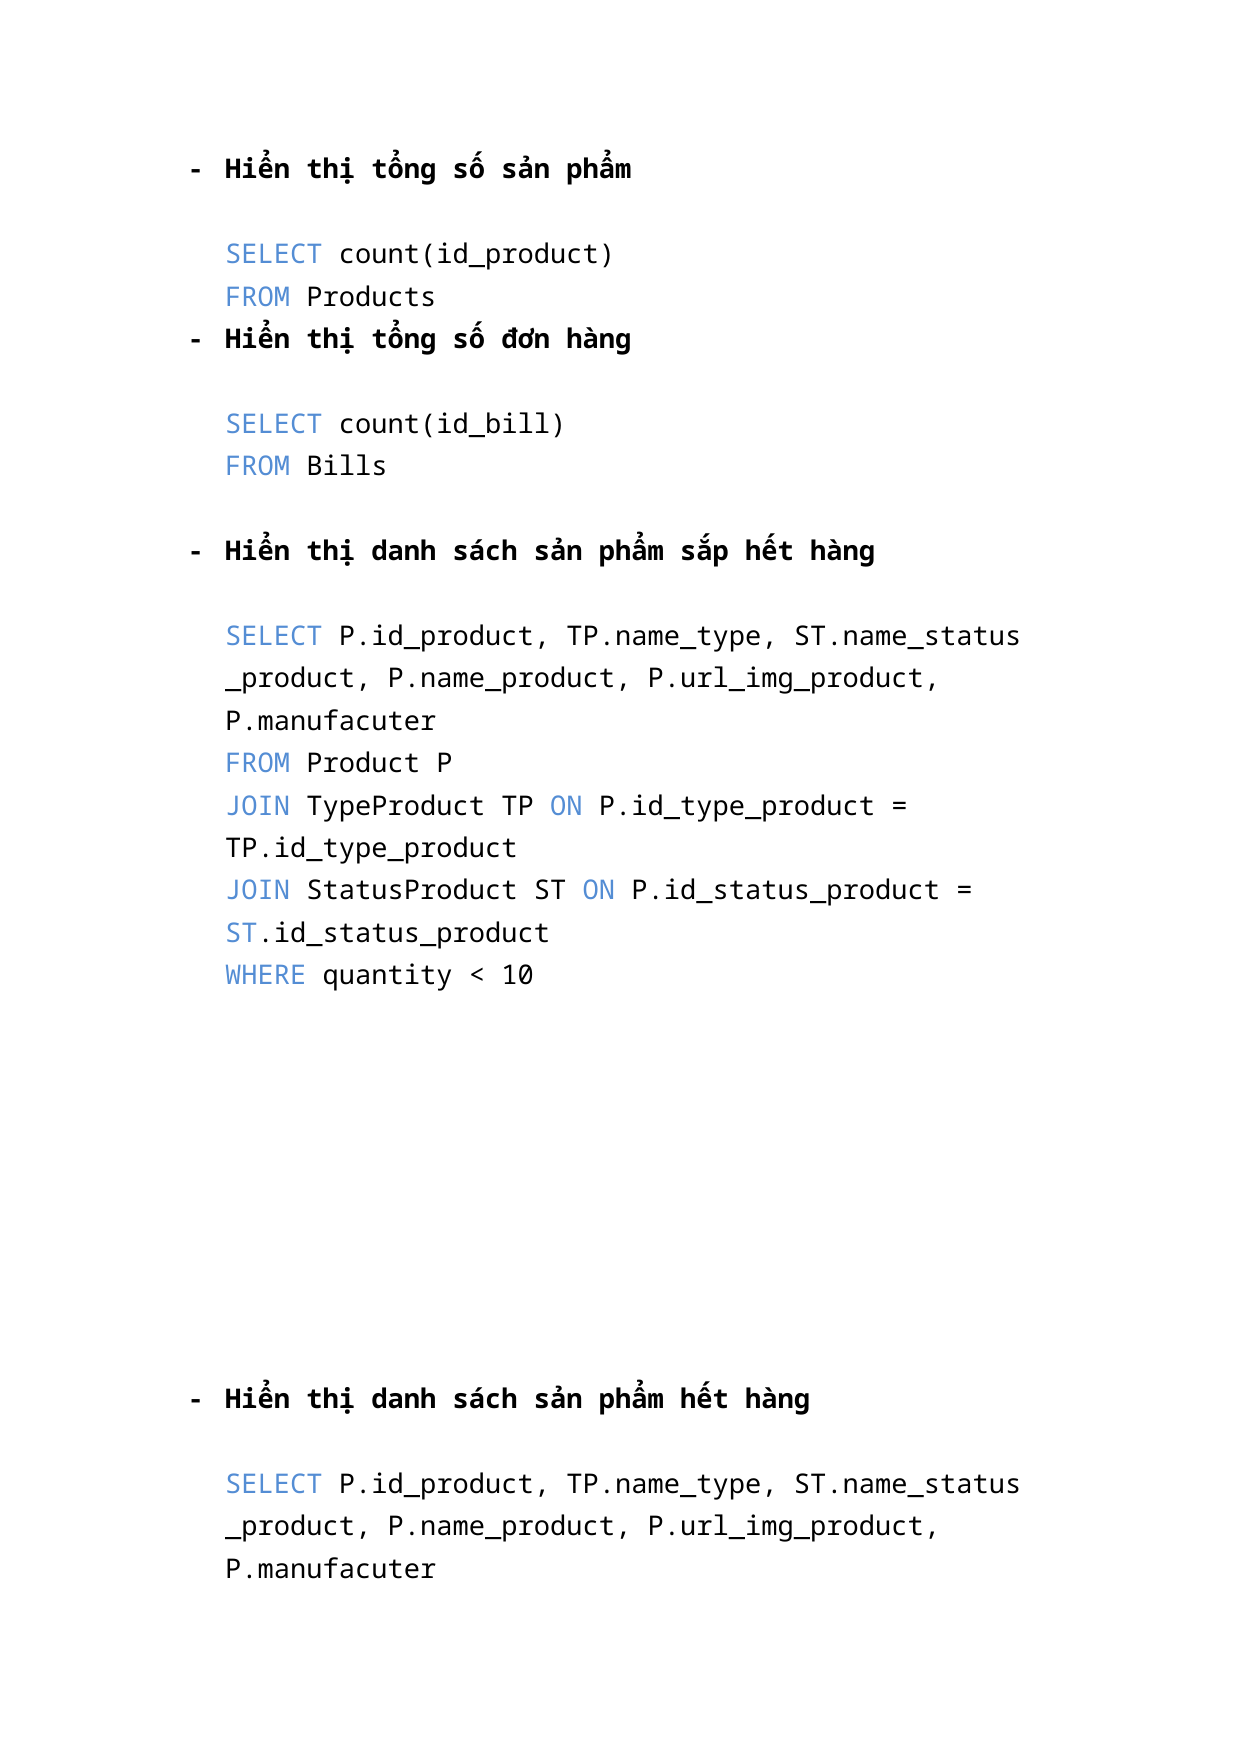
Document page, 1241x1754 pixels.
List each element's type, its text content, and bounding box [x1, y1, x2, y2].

list FROM Product P [225, 743, 1090, 780]
list JOIN TypeProduct TP ON P.id_type_product = TP.id_type_product [225, 786, 1090, 865]
list SELECT P.id_product, TP.name_type, ST.name_status _product, P.name_product, P.url_img_product, P.manufacuter [225, 616, 1090, 738]
list WHERE quantity < 10 [225, 956, 1090, 992]
list FROM Bills [225, 447, 1090, 484]
list Hiển thị tổng số đơn hàng [187, 319, 1090, 356]
list SELECT count(id_product) [225, 235, 1090, 272]
list SELECT count(id_bill) [225, 404, 1090, 441]
list Hiển thị tổng số sản phẩm [187, 150, 1090, 187]
list JOIN StatusProduct ST ON P.id_status_product = ST.id_status_product [225, 871, 1090, 950]
list Hiển thị danh sách sản phẩm hết hàng [187, 1379, 1090, 1416]
list Hiển thị danh sách sản phẩm sắp hết hàng [187, 532, 1090, 568]
list SELECT P.id_product, TP.name_type, ST.name_status _product, P.name_product, P.url_img_product, P.manufacuter [225, 1464, 1090, 1586]
list FROM Products [225, 277, 1090, 314]
